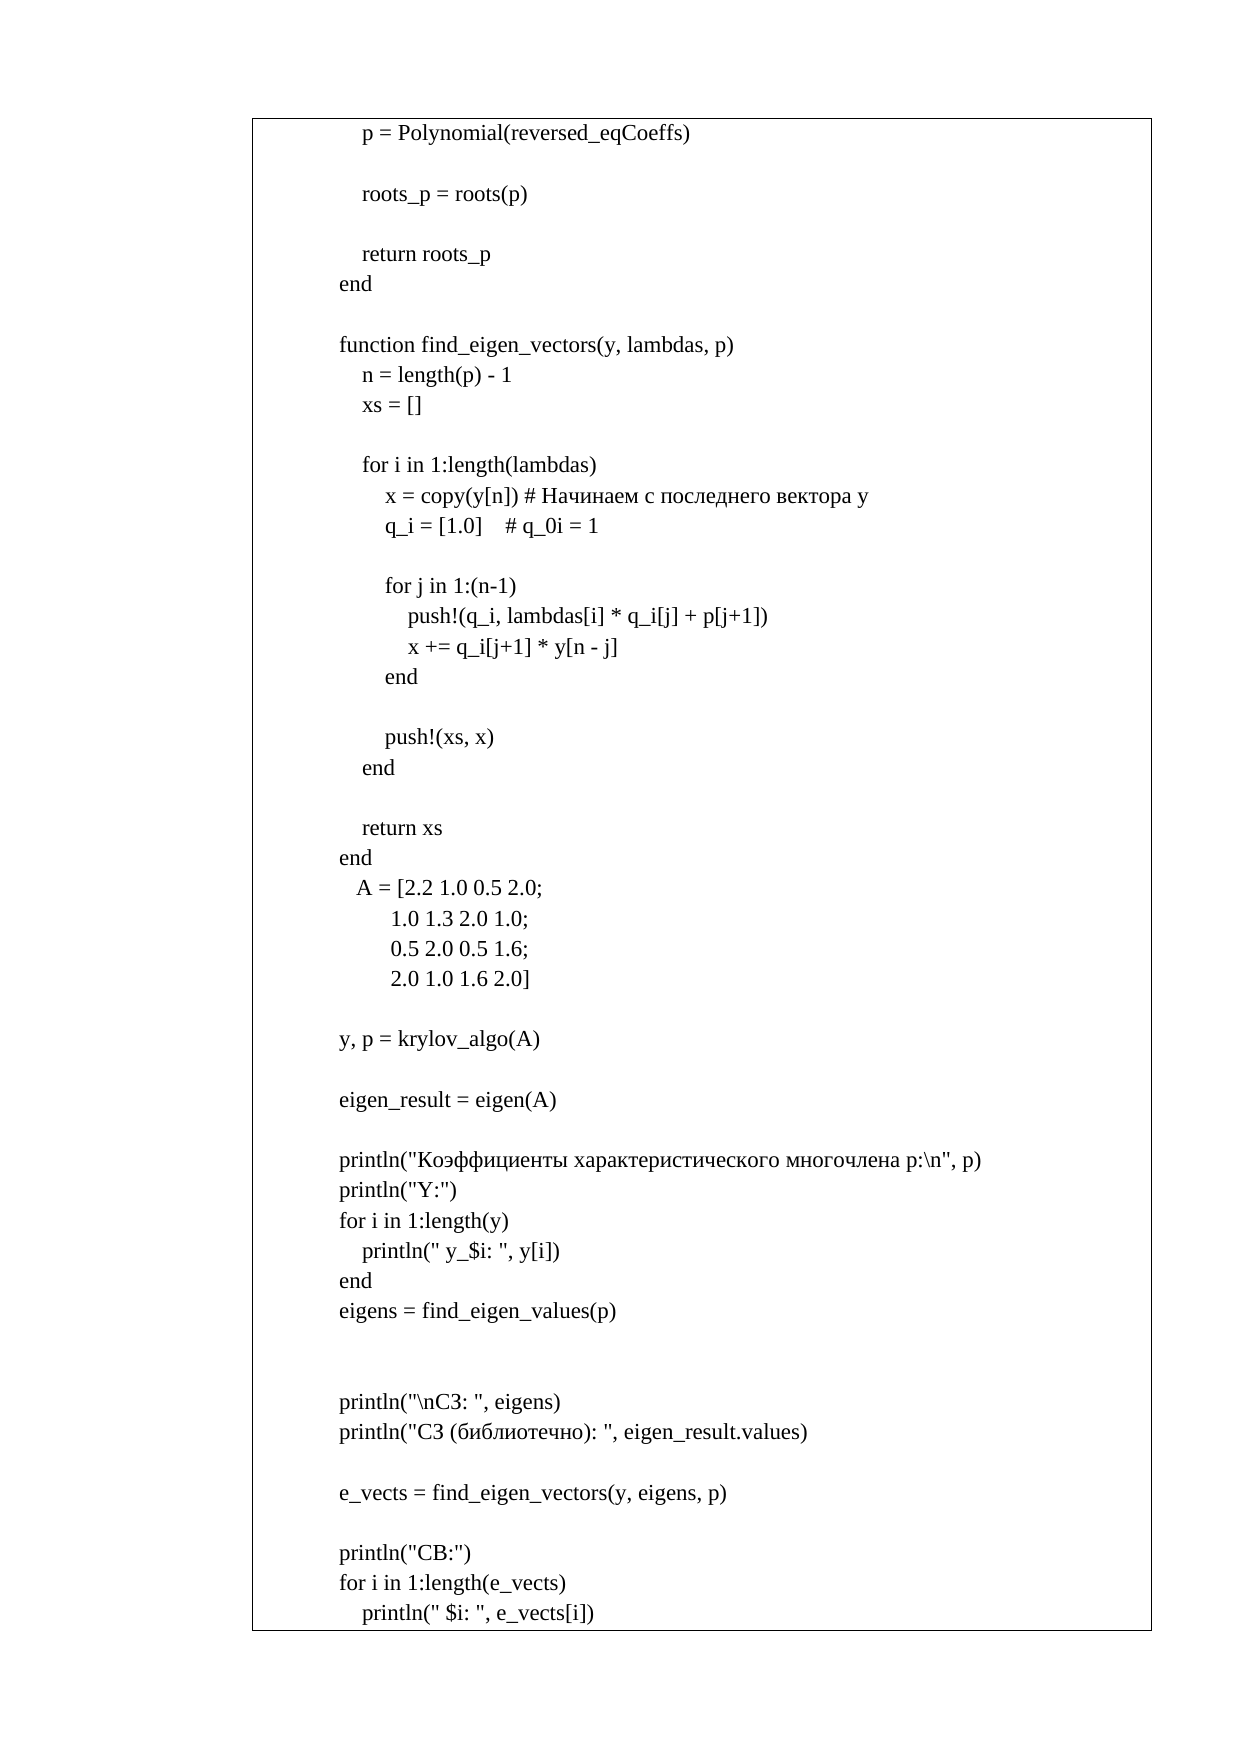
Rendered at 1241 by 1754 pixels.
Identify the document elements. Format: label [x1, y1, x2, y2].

table_header [253, 119, 1151, 1629]
